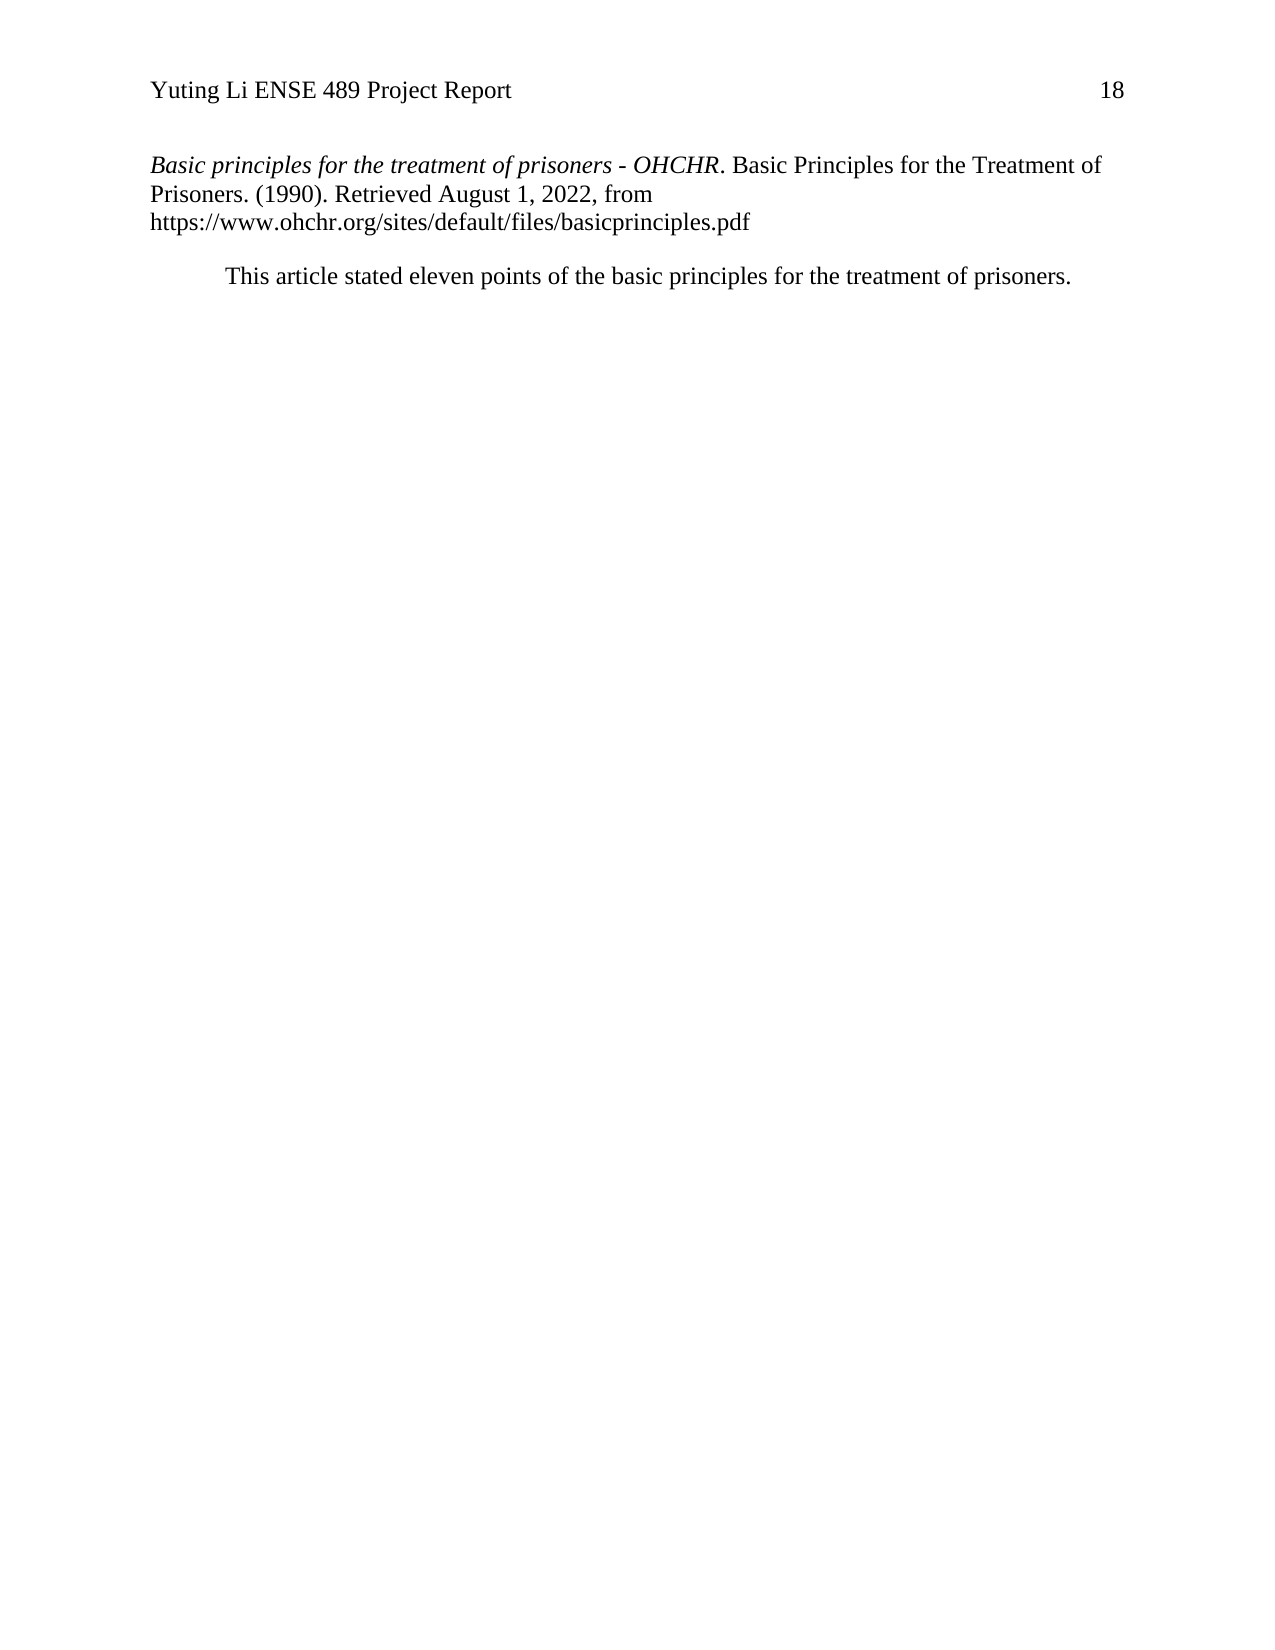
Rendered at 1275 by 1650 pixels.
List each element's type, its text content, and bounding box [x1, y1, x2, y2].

text Basic principles for the treatment of prisoners - OHCHR. Basic Principles for the Treatment of Prisoners. (1990). Retrieved August 1, 2022, from https://www.ohchr.org/sites/default/files/basicprinciples.pdf [150, 150, 1125, 236]
text This article stated eleven points of the basic principles for the treatment of prisoners. [150, 261, 1125, 290]
